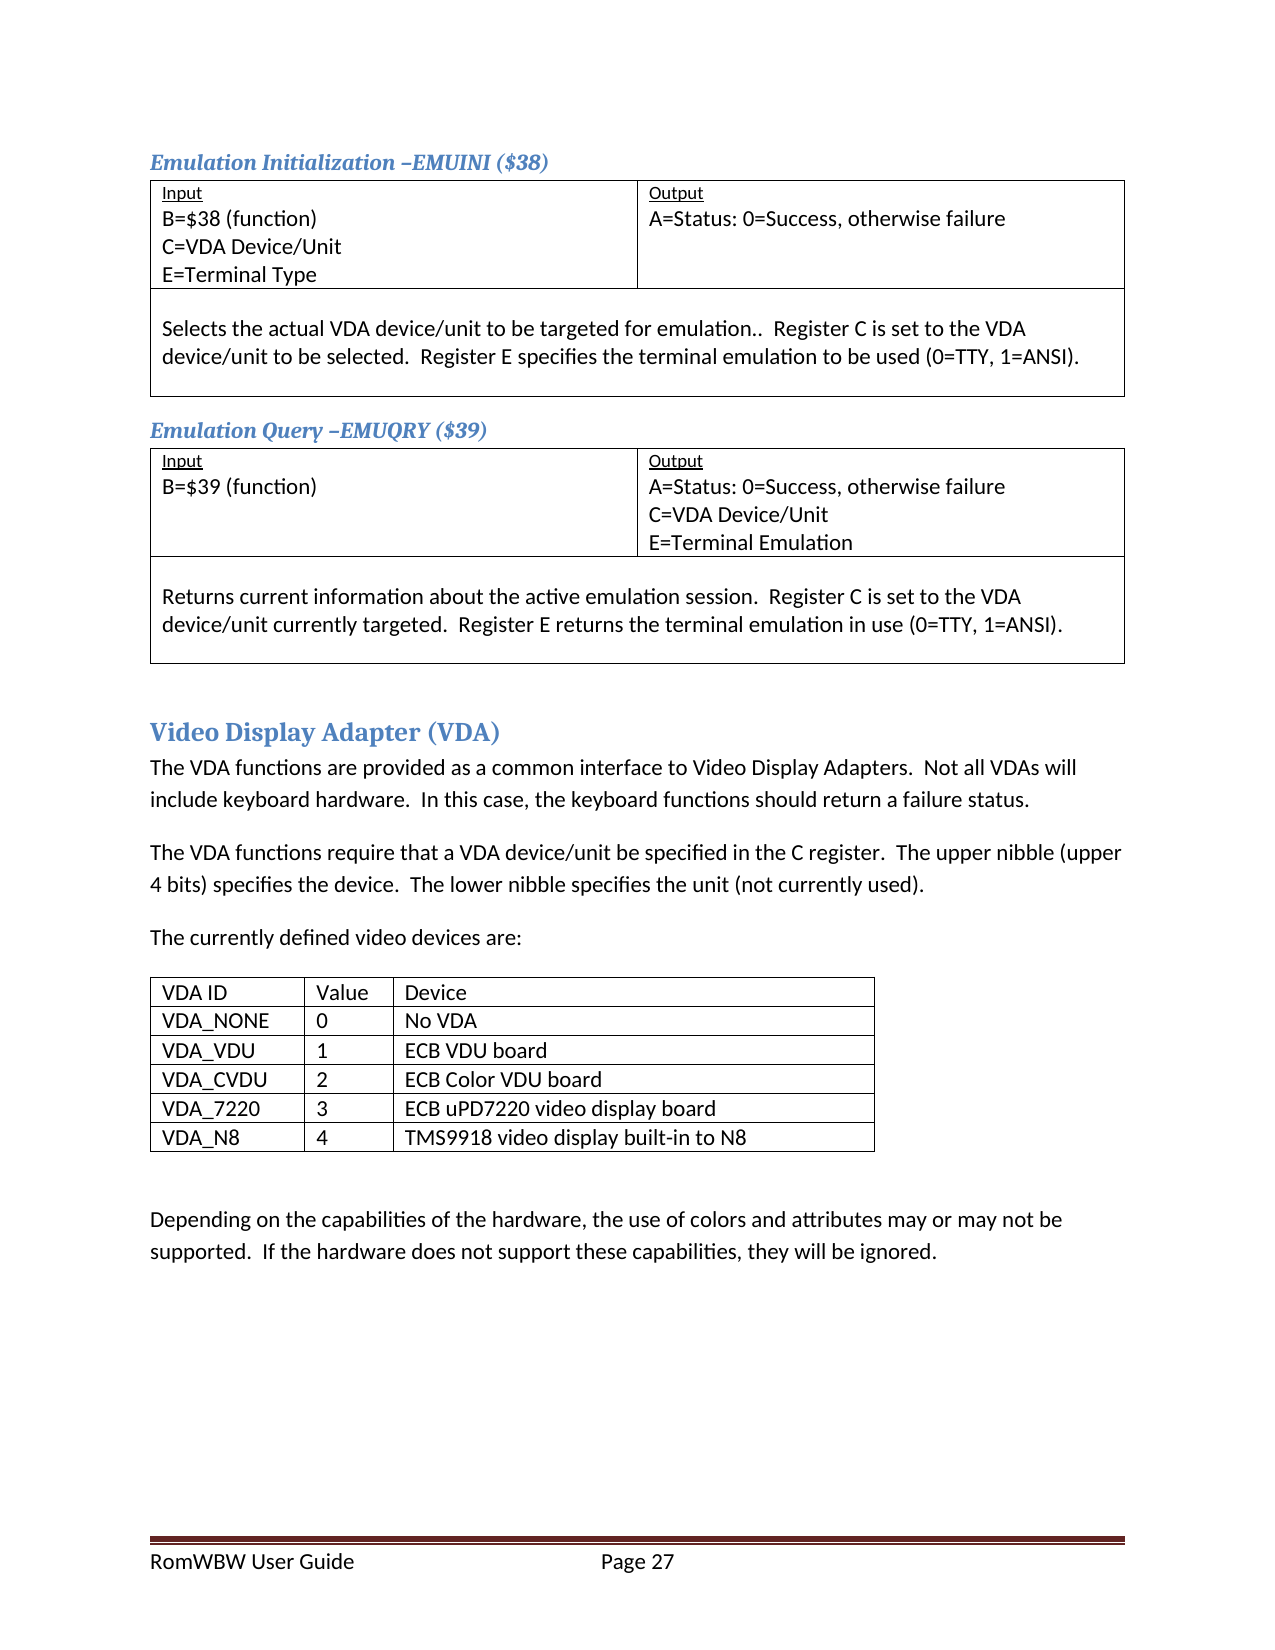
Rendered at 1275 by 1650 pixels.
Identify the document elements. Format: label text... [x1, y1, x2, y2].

table_cell 3 [305, 1094, 393, 1122]
table_header Input B=$38 (function) C=VDA Device/Unit E=Terminal Type [151, 181, 637, 288]
table_cell 0 [305, 1007, 393, 1035]
table_cell ECB uPD7220 video display board [394, 1094, 874, 1122]
table_cell VDA_N8 [151, 1123, 304, 1151]
table_cell 4 [305, 1123, 393, 1151]
text The VDA functions are provided as a common interface to Video Display Adapters. Not all VDAs will include keyboard hardware. In this case, the keyboard functions should return a failure status. [150, 753, 1125, 813]
table_cell TMS9918 video display built-in to N8 [394, 1123, 874, 1151]
table_header Value [305, 978, 393, 1006]
table_cell Returns current information about the active emulation session. Register C is set to the VDA device/unit currently targeted. Register E returns the terminal emulation in use (0=TTY, 1=ANSI). [151, 557, 1124, 663]
table_cell ECB Color VDU board [394, 1065, 874, 1093]
table_cell VDA_NONE [151, 1007, 304, 1035]
text The currently defined video devices are: [150, 923, 1125, 952]
table_cell VDA_7220 [151, 1094, 304, 1122]
subtitle Emulation Query –EMUQRY ($39) [150, 418, 1125, 444]
table_cell No VDA [394, 1007, 874, 1035]
table_cell VDA_CVDU [151, 1065, 304, 1093]
text The VDA functions require that a VDA device/unit be specified in the C register. The upper nibble (upper 4 bits) specifies the device. The lower nibble specifies the unit (not currently used). [150, 838, 1125, 898]
text Depending on the capabilities of the hardware, the use of colors and attributes may or may not be supported. If the hardware does not support these capabilities, they will be ignored. [150, 1205, 1125, 1265]
table_header Input B=$39 (function) [151, 449, 637, 556]
table_cell ECB VDU board [394, 1036, 874, 1064]
subtitle Video Display Adapter (VDA) [150, 717, 1125, 748]
table_cell 1 [305, 1036, 393, 1064]
table_header Device [394, 978, 874, 1006]
table_header VDA ID [151, 978, 304, 1006]
table_cell Selects the actual VDA device/unit to be targeted for emulation.. Register C is set to the VDA device/unit to be selected. Register E specifies the terminal emulation to be used (0=TTY, 1=ANSI). [151, 289, 1124, 396]
table_cell 2 [305, 1065, 393, 1093]
table_header Output A=Status: 0=Success, otherwise failure C=VDA Device/Unit E=Terminal Emulation [638, 449, 1124, 556]
subtitle Emulation Initialization –EMUINI ($38) [150, 150, 1125, 176]
table_header Output A=Status: 0=Success, otherwise failure [638, 181, 1124, 288]
table_cell VDA_VDU [151, 1036, 304, 1064]
